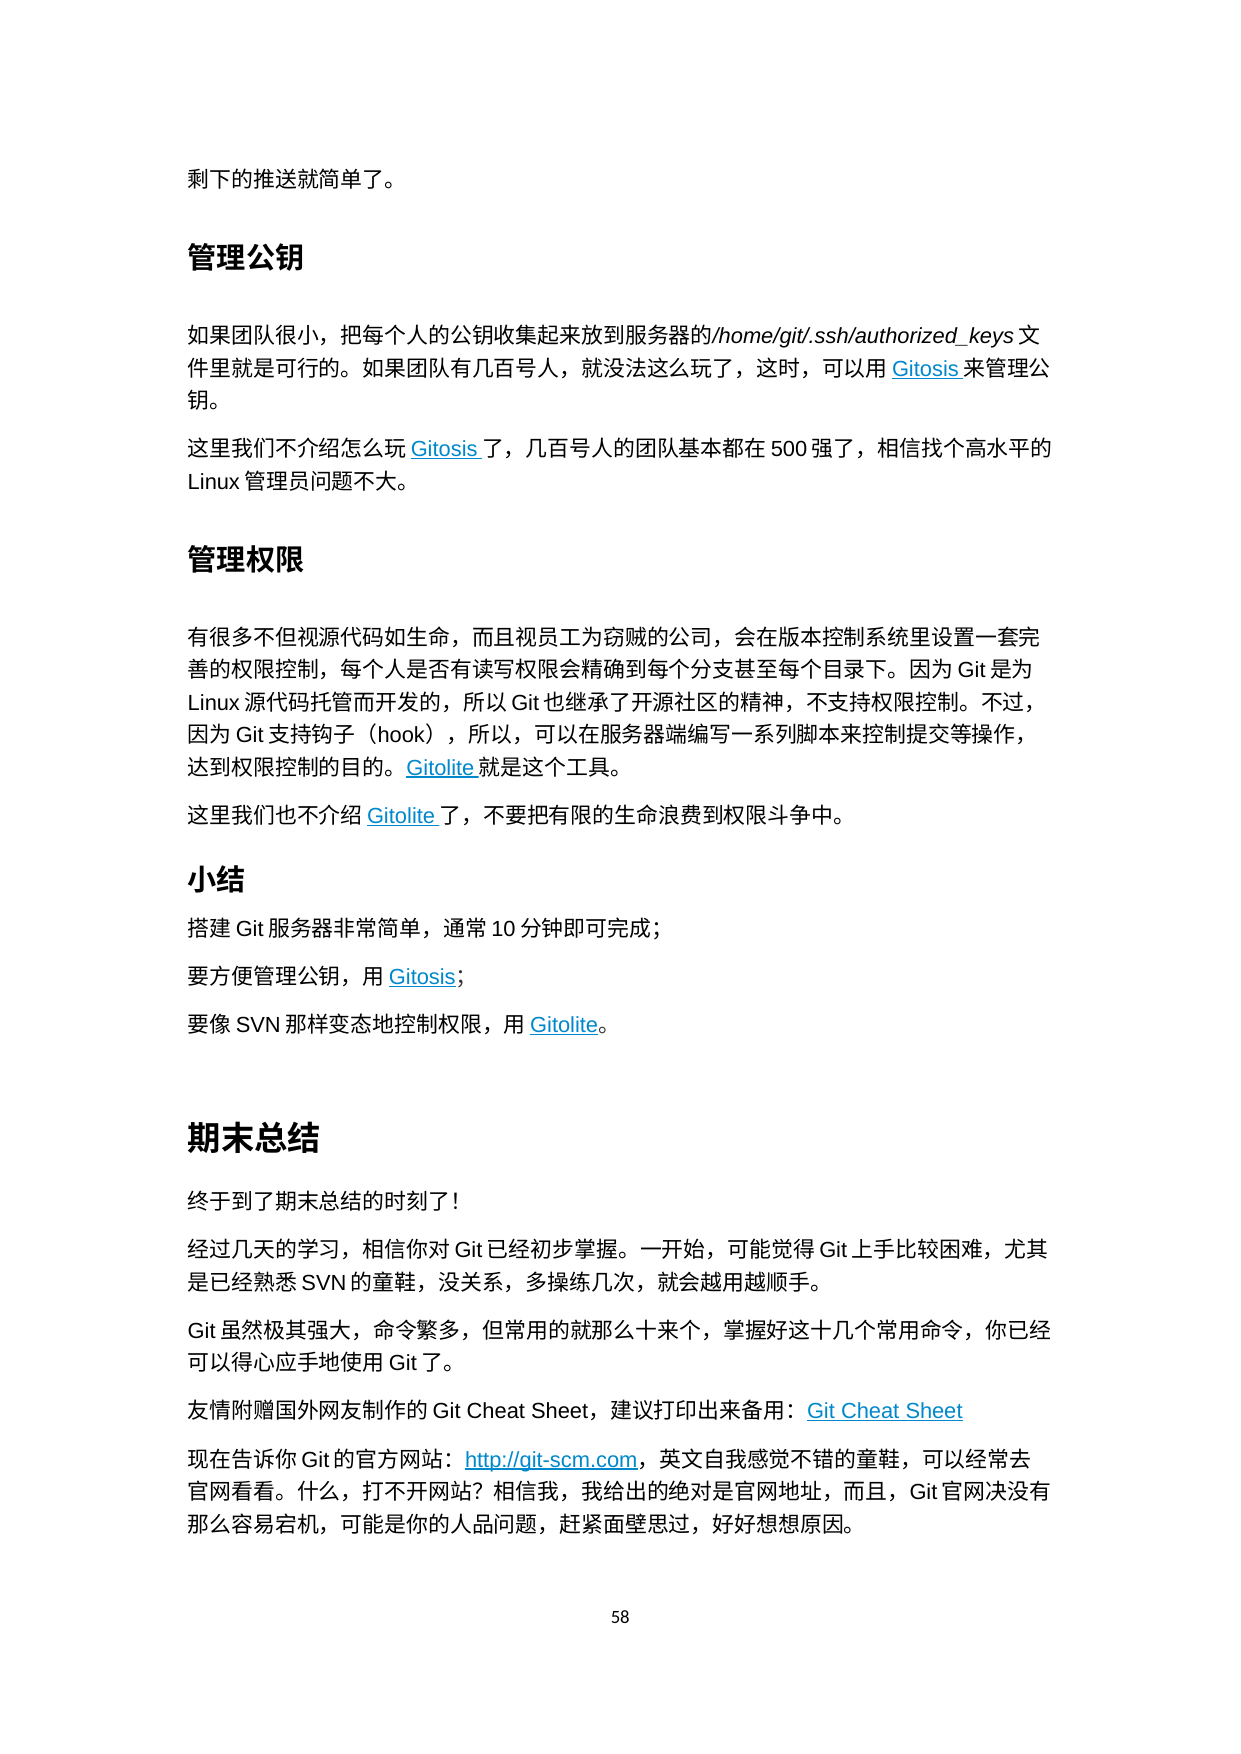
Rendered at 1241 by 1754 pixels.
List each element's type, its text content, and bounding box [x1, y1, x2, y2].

text 如果团队很小，把每个人的公钥收集起来放到服务器的/home/git/.ssh/authorized_keys文件里就是可行的。如果团队有几百号人，就没法这么玩了，这时，可以用Gitosis来管理公钥。 [187, 318, 1053, 415]
subtitle 管理公钥 [187, 224, 1053, 289]
text 友情附赠国外网友制作的Git Cheat Sheet，建议打印出来备用：Git Cheat Sheet [187, 1393, 1053, 1426]
subtitle 管理权限 [187, 525, 1053, 590]
text 终于到了期末总结的时刻了！ [187, 1184, 1053, 1216]
text 有很多不但视源代码如生命，而且视员工为窃贼的公司，会在版本控制系统里设置一套完善的权限控制，每个人是否有读写权限会精确到每个分支甚至每个目录下。因为Git是为Linux源代码托管而开发的，所以Git也继承了开源社区的精神，不支持权限控制。不过，因为Git支持钩子（hook），所以，可以在服务器端编写一系列脚本来控制提交等操作，达到权限控制的目的。Gitolite就是这个工具。 [187, 619, 1053, 782]
text 搭建Git服务器非常简单，通常10分钟即可完成； [187, 911, 1053, 943]
text 现在告诉你Git的官方网站：http://git-scm.com，英文自我感觉不错的童鞋，可以经常去官网看看。什么，打不开网站？相信我，我给出的绝对是官网地址，而且，Git官网决没有那么容易宕机，可能是你的人品问题，赶紧面壁思过，好好想想原因。 [187, 1441, 1053, 1539]
text 这里我们也不介绍Gitolite了，不要把有限的生命浪费到权限斗争中。 [187, 797, 1053, 830]
text 要像SVN那样变态地控制权限，用Gitolite。 [187, 1007, 1053, 1039]
text 期末总结 [187, 1103, 1053, 1168]
text Git虽然极其强大，命令繁多，但常用的就那么十来个，掌握好这十几个常用命令，你已经可以得心应手地使用Git了。 [187, 1312, 1053, 1377]
text 要方便管理公钥，用Gitosis； [187, 959, 1053, 991]
text 剩下的推送就简单了。 [187, 162, 1053, 194]
text 小结 [187, 846, 1053, 911]
text 经过几天的学习，相信你对Git已经初步掌握。一开始，可能觉得Git上手比较困难，尤其是已经熟悉SVN的童鞋，没关系，多操练几次，就会越用越顺手。 [187, 1232, 1053, 1297]
text 这里我们不介绍怎么玩Gitosis了，几百号人的团队基本都在500强了，相信找个高水平的Linux管理员问题不大。 [187, 431, 1053, 496]
